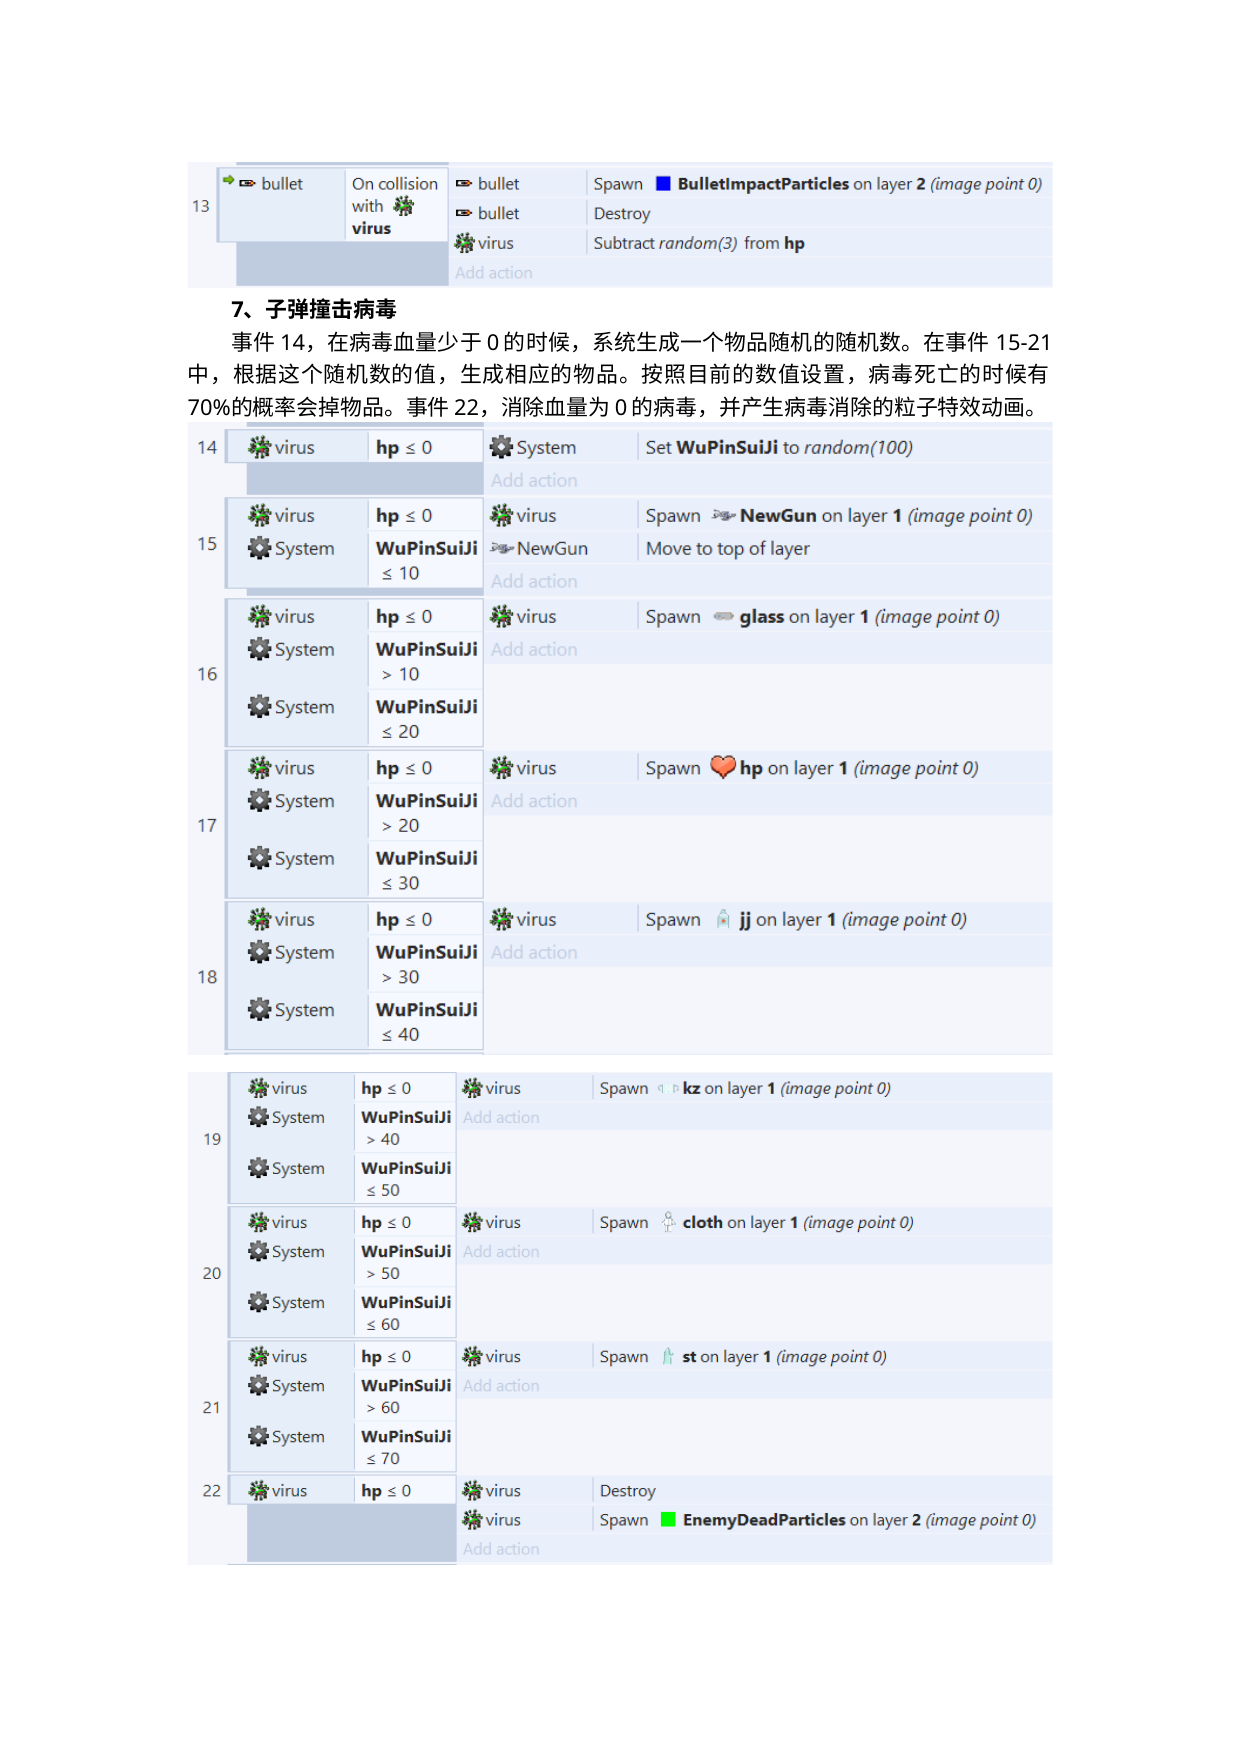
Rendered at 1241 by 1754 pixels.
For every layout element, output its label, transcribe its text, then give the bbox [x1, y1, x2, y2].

picture [187, 162, 1053, 288]
picture [187, 1072, 1053, 1565]
text 事件14，在病毒血量少于0的时候，系统生成一个物品随机的随机数。在事件15-21中，根据这个随机数的值，生成相应的物品。按照目前的数值设置，病毒死亡的时候有70%的概率会掉物品。事件22，消除血量为0的病毒，并产生病毒消除的粒子特效动画。 [187, 324, 1053, 422]
picture [187, 422, 1053, 1055]
text 7、子弹撞击病毒 [187, 292, 1053, 324]
